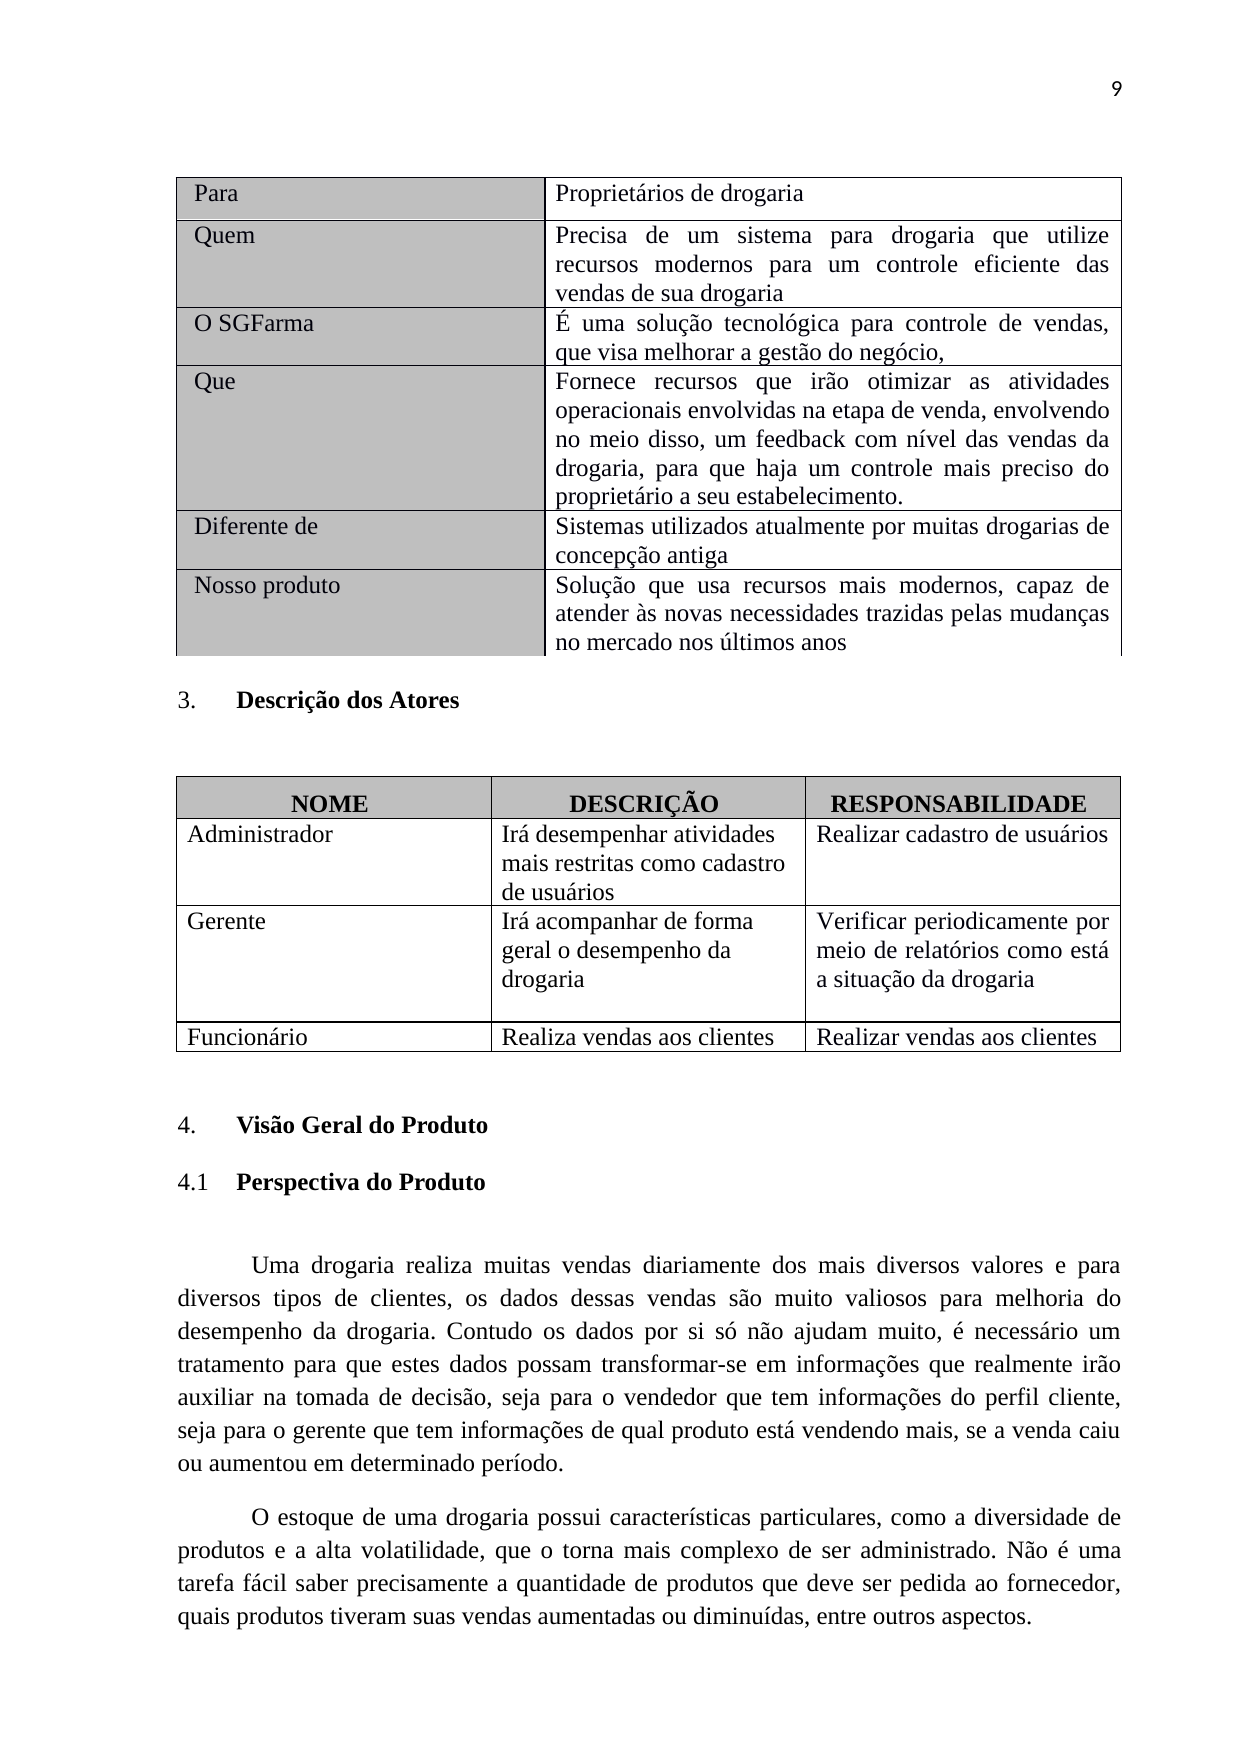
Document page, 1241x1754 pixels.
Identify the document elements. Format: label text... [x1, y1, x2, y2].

table_cell É uma solução tecnológica para controle de vendas, que visa melhorar a gestão do negócio, [546, 308, 1121, 365]
subtitle Visão Geral do Produto [177, 1110, 1122, 1138]
table_cell O SGFarma [177, 308, 544, 365]
subtitle Perspectiva do Produto [177, 1167, 1122, 1196]
table_cell Diferente de [177, 511, 544, 569]
table_header RESPONSABILIDADE [806, 777, 1120, 818]
table_cell Que [177, 366, 544, 510]
table_cell Irá desempenhar atividades mais restritas como cadastro de usuários [492, 819, 805, 905]
table_cell Funcionário [177, 1023, 491, 1051]
subtitle Descrição dos Atores [177, 685, 1122, 747]
table_header Proprietários de drogaria [546, 178, 1121, 219]
table_header NOME [177, 777, 491, 818]
table_cell Gerente [177, 906, 491, 1021]
table_header DESCRIÇÃO [492, 777, 805, 818]
table_header Para [177, 178, 544, 219]
table_cell Quem [177, 221, 544, 307]
table_cell Precisa de um sistema para drogaria que utilize recursos modernos para um controle eficiente das vendas de sua drogaria [546, 221, 1121, 307]
table_cell Verificar periodicamente por meio de relatórios como está a situação da drogaria [806, 906, 1120, 1021]
table_cell Realizar vendas aos clientes [806, 1023, 1120, 1051]
table_cell Administrador [177, 819, 491, 905]
table_cell Sistemas utilizados atualmente por muitas drogarias de concepção antiga [546, 511, 1121, 569]
text Uma drogaria realiza muitas vendas diariamente dos mais diversos valores e para diversos tipos de clientes, os dados dessas vendas são muito valiosos para melhoria do desempenho da drogaria. Contudo os dados por si só não ajudam muito, é necessário um tratamento para que estes dados possam transformar-se em informações que realmente irão auxiliar na tomada de decisão, seja para o vendedor que tem informações do perfil cliente, seja para o gerente que tem informações de qual produto está vendendo mais, se a venda caiu ou aumentou em determinado período. [177, 1250, 1122, 1477]
table_cell Realiza vendas aos clientes [492, 1023, 805, 1051]
table_cell Irá acompanhar de forma geral o desempenho da drogaria [492, 906, 805, 1021]
table_cell Nosso produto [177, 570, 544, 656]
table_cell Realizar cadastro de usuários [806, 819, 1120, 905]
table_cell Fornece recursos que irão otimizar as atividades operacionais envolvidas na etapa de venda, envolvendo no meio disso, um feedback com nível das vendas da drogaria, para que haja um controle mais preciso do proprietário a seu estabelecimento. [546, 366, 1121, 510]
table_cell Solução que usa recursos mais modernos, capaz de atender às novas necessidades trazidas pelas mudanças no mercado nos últimos anos [546, 570, 1121, 656]
